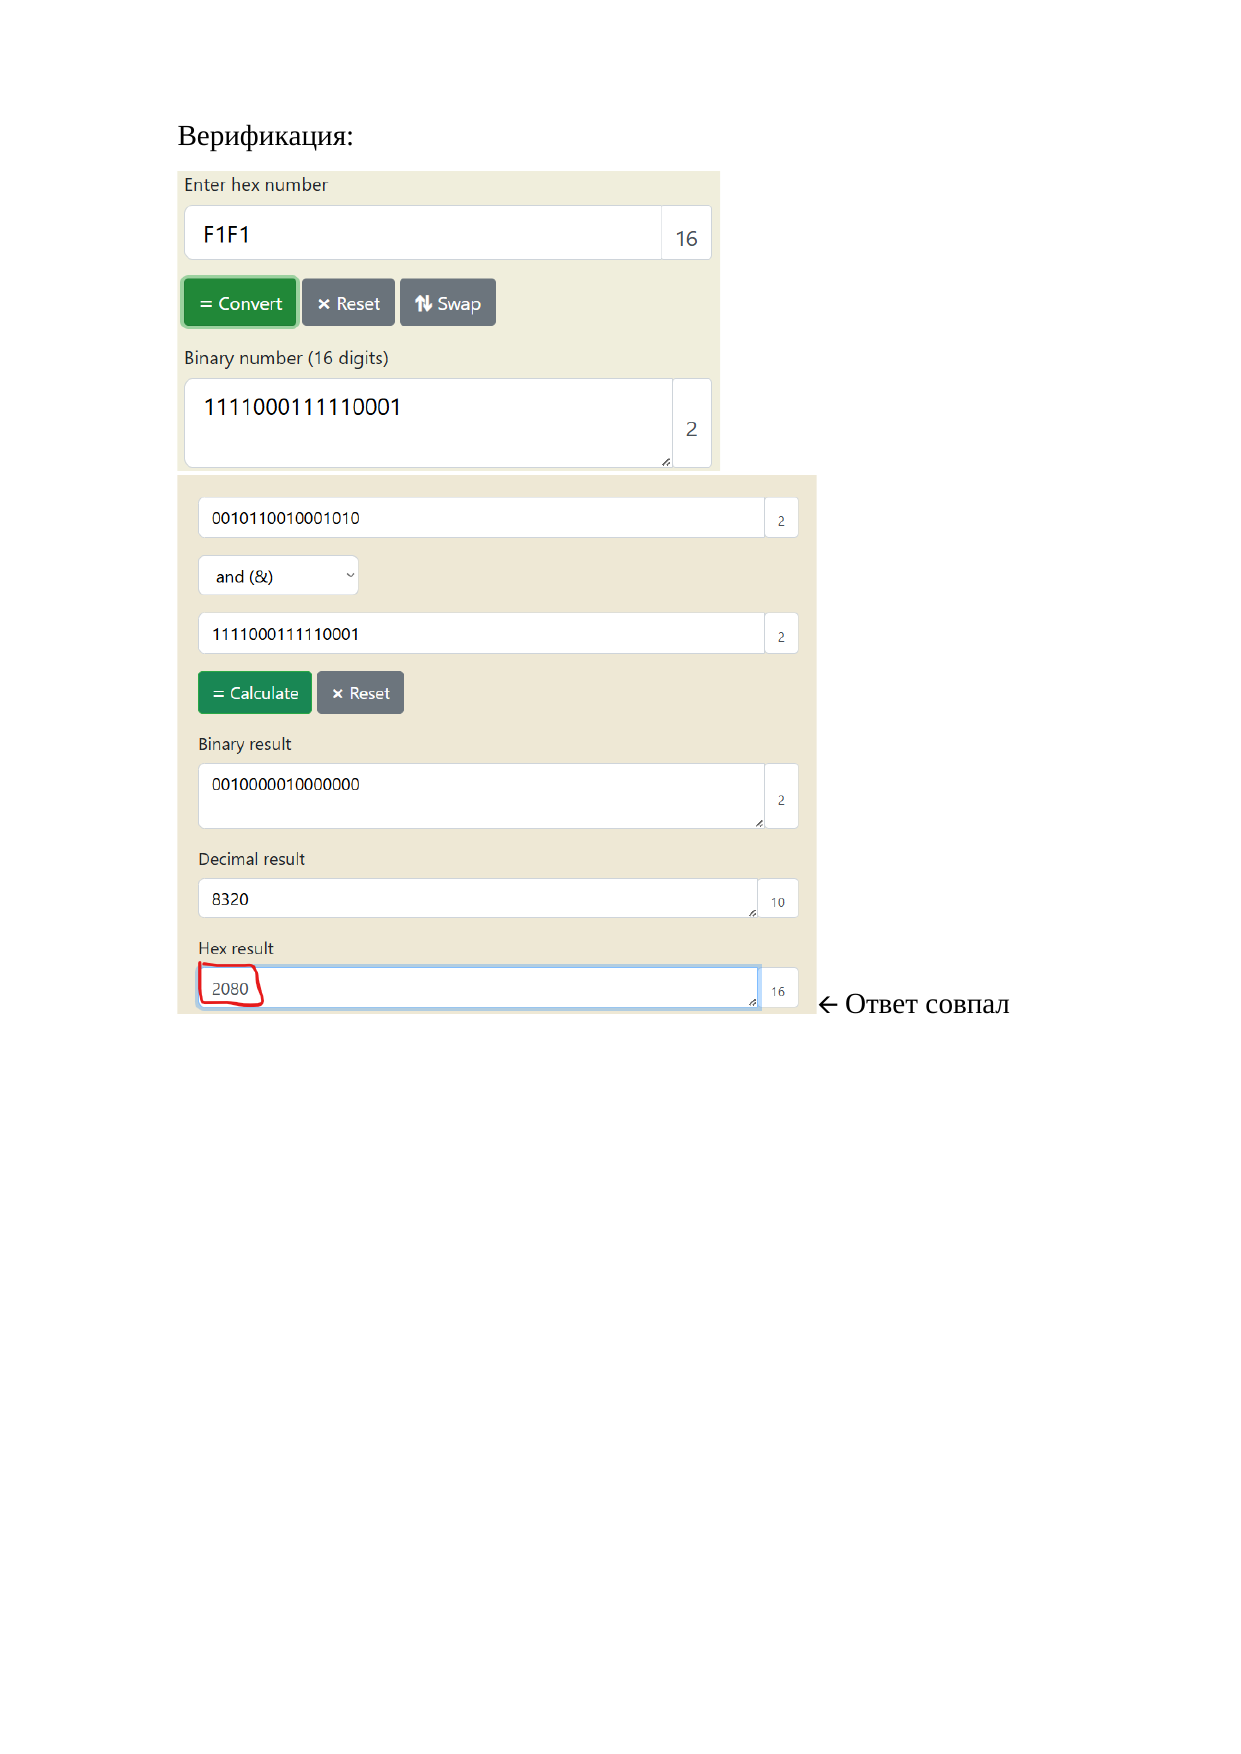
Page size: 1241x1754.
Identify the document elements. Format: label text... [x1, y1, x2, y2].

picture [177, 473, 817, 1014]
text Верификация: [177, 118, 1152, 152]
picture [177, 171, 721, 471]
